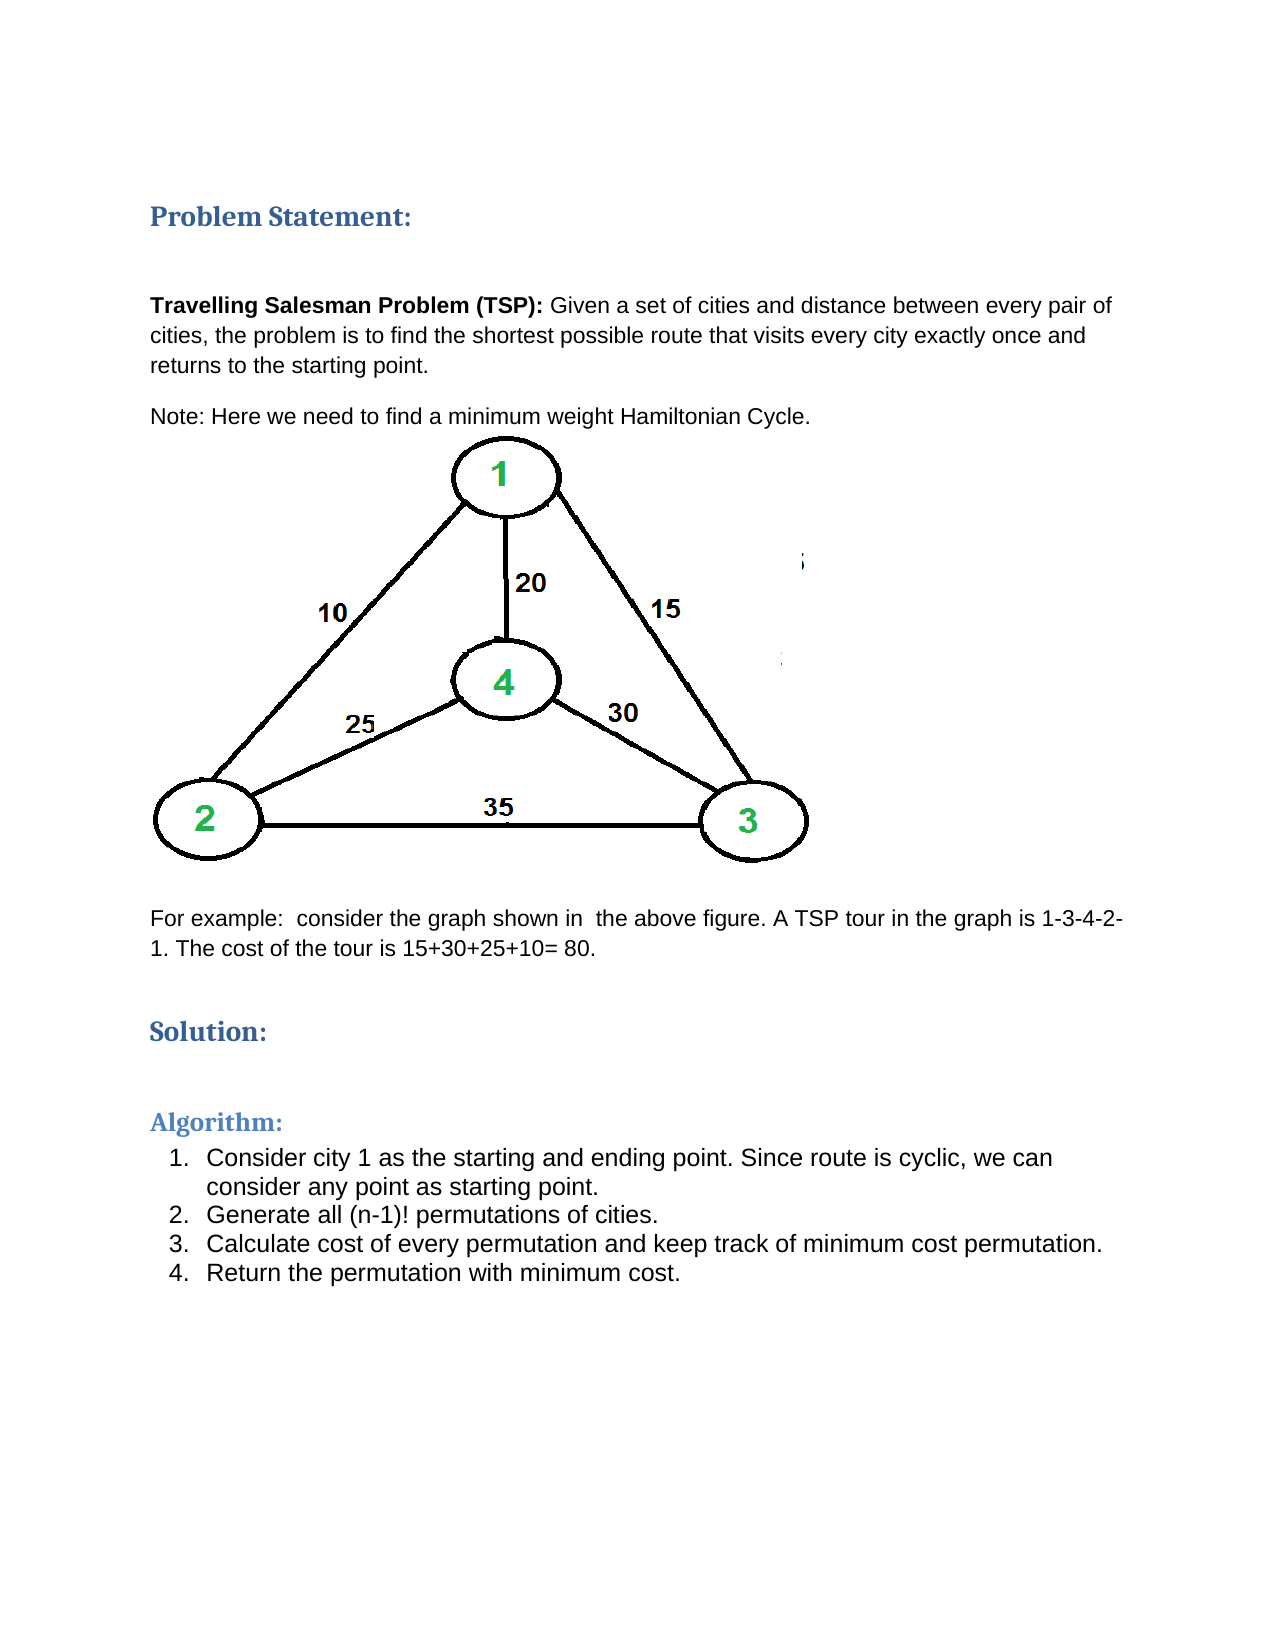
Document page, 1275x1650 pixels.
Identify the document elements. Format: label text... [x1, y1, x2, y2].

subtitle Algorithm: [150, 1107, 1125, 1138]
list Calculate cost of every permutation and keep track of minimum cost permutation. [169, 1229, 1125, 1258]
picture [150, 433, 818, 881]
list Generate all (n-1)! permutations of cities. [169, 1200, 1125, 1229]
subtitle Problem Statement: [150, 200, 1125, 233]
text Travelling Salesman Problem (TSP): Given a set of cities and distance between every pair of cities, the problem is to find the shortest possible route that visits every city exactly once and returns to the starting point. [150, 292, 1125, 378]
text For example: consider the graph shown in the above figure. A TSP tour in the graph is 1-3-4-2-1. The cost of the tour is 15+30+25+10= 80. [150, 905, 1125, 962]
list Return the permutation with minimum cost. [169, 1258, 1125, 1287]
list Consider city 1 as the starting and ending point. Since route is cyclic, we can consider any point as starting point. [169, 1143, 1125, 1200]
subtitle Solution: [150, 1016, 1125, 1049]
